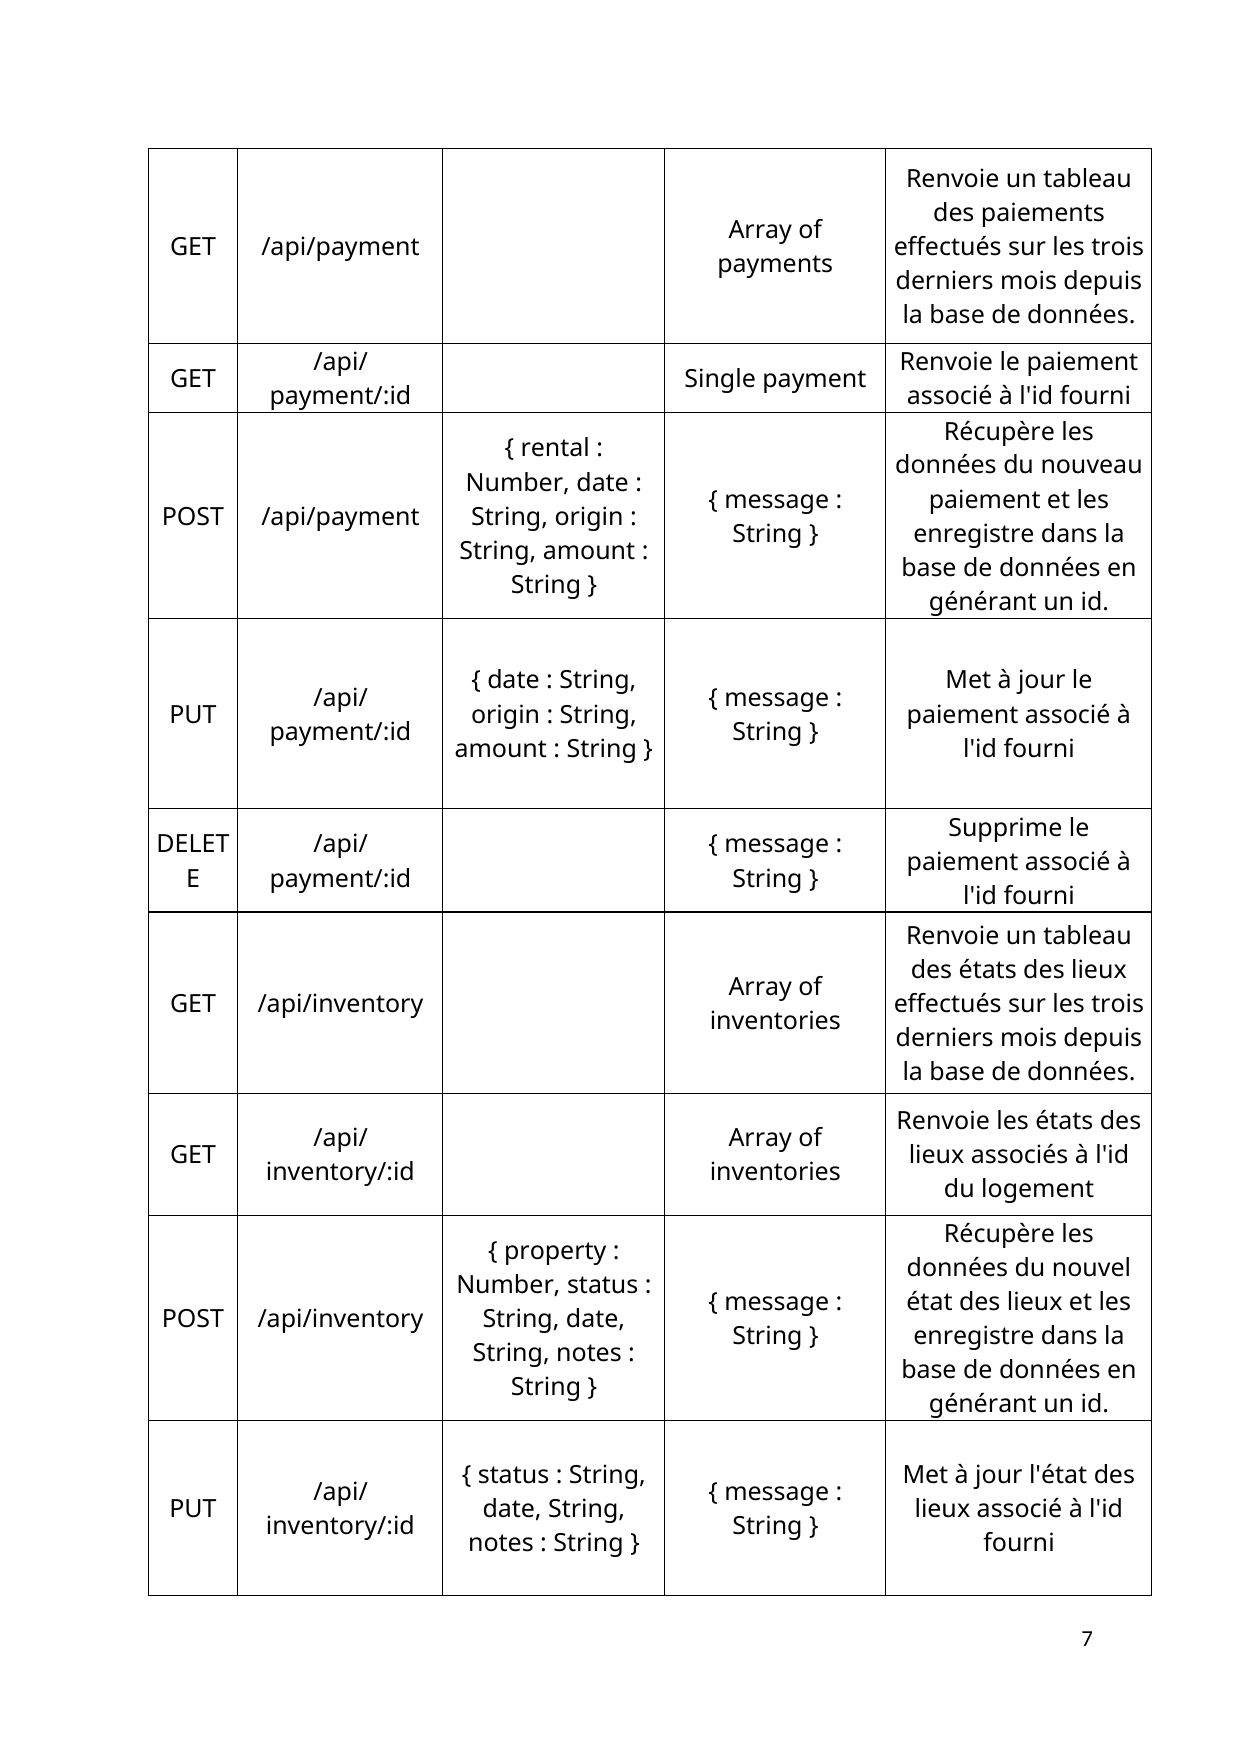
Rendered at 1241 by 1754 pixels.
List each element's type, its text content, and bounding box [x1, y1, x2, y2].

table_cell /api/payment/:id [238, 619, 442, 808]
table_cell { date : String, origin : String, amount : String } [443, 619, 664, 808]
table_cell GET [149, 149, 237, 343]
table_cell { message : String } [665, 619, 885, 808]
table_cell Renvoie un tableau des paiements effectués sur les trois derniers mois depuis la base de données. [886, 149, 1151, 343]
table_cell /api/inventory [238, 913, 442, 1093]
table_cell { property : Number, status : String, date, String, notes : String } [443, 1216, 664, 1420]
table_cell GET [149, 913, 237, 1093]
table_cell PUT [149, 619, 237, 808]
table_cell Met à jour le paiement associé à l'id fourni [886, 619, 1151, 808]
table_cell /api/payment [238, 413, 442, 617]
table_cell [443, 1094, 664, 1214]
table_cell Met à jour l'état des lieux associé à l'id fourni [886, 1421, 1151, 1595]
table_cell /api/payment [238, 149, 442, 343]
table_cell Renvoie un tableau des états des lieux effectués sur les trois derniers mois depuis la base de données. [886, 913, 1151, 1093]
table_cell GET [149, 344, 237, 412]
table_cell Supprime le paiement associé à l'id fourni [886, 809, 1151, 911]
table_cell [443, 149, 664, 343]
table_cell Single payment [665, 344, 885, 412]
table_cell Array of payments [665, 149, 885, 343]
table_cell /api/inventory [238, 1216, 442, 1420]
table_cell Array of inventories [665, 1094, 885, 1214]
table_cell Récupère les données du nouveau paiement et les enregistre dans la base de données en générant un id. [886, 413, 1151, 617]
table_cell /api/payment/:id [238, 809, 442, 911]
table_cell POST [149, 413, 237, 617]
table_cell /api/payment/:id [238, 344, 442, 412]
table_cell { rental : Number, date : String, origin : String, amount : String } [443, 413, 664, 617]
table_cell { message : String } [665, 413, 885, 617]
table_cell Récupère les données du nouvel état des lieux et les enregistre dans la base de données en générant un id. [886, 1216, 1151, 1420]
table_cell [443, 913, 664, 1093]
table_cell { message : String } [665, 809, 885, 911]
table_cell { message : String } [665, 1216, 885, 1420]
table_cell DELETE [149, 809, 237, 911]
table_cell [443, 344, 664, 412]
table_cell /api/inventory/:id [238, 1421, 442, 1595]
table_cell Renvoie le paiement associé à l'id fourni [886, 344, 1151, 412]
table_cell Array of inventories [665, 913, 885, 1093]
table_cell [665, 1421, 885, 1595]
table_cell /api/inventory/:id [238, 1094, 442, 1214]
table_cell GET [149, 1094, 237, 1214]
table_cell [443, 809, 664, 911]
table_cell PUT [149, 1421, 237, 1595]
table_cell Renvoie les états des lieux associés à l'id du logement [886, 1094, 1151, 1214]
table_cell POST [149, 1216, 237, 1420]
table_cell { status : String, date, String, notes : String } [443, 1421, 664, 1595]
